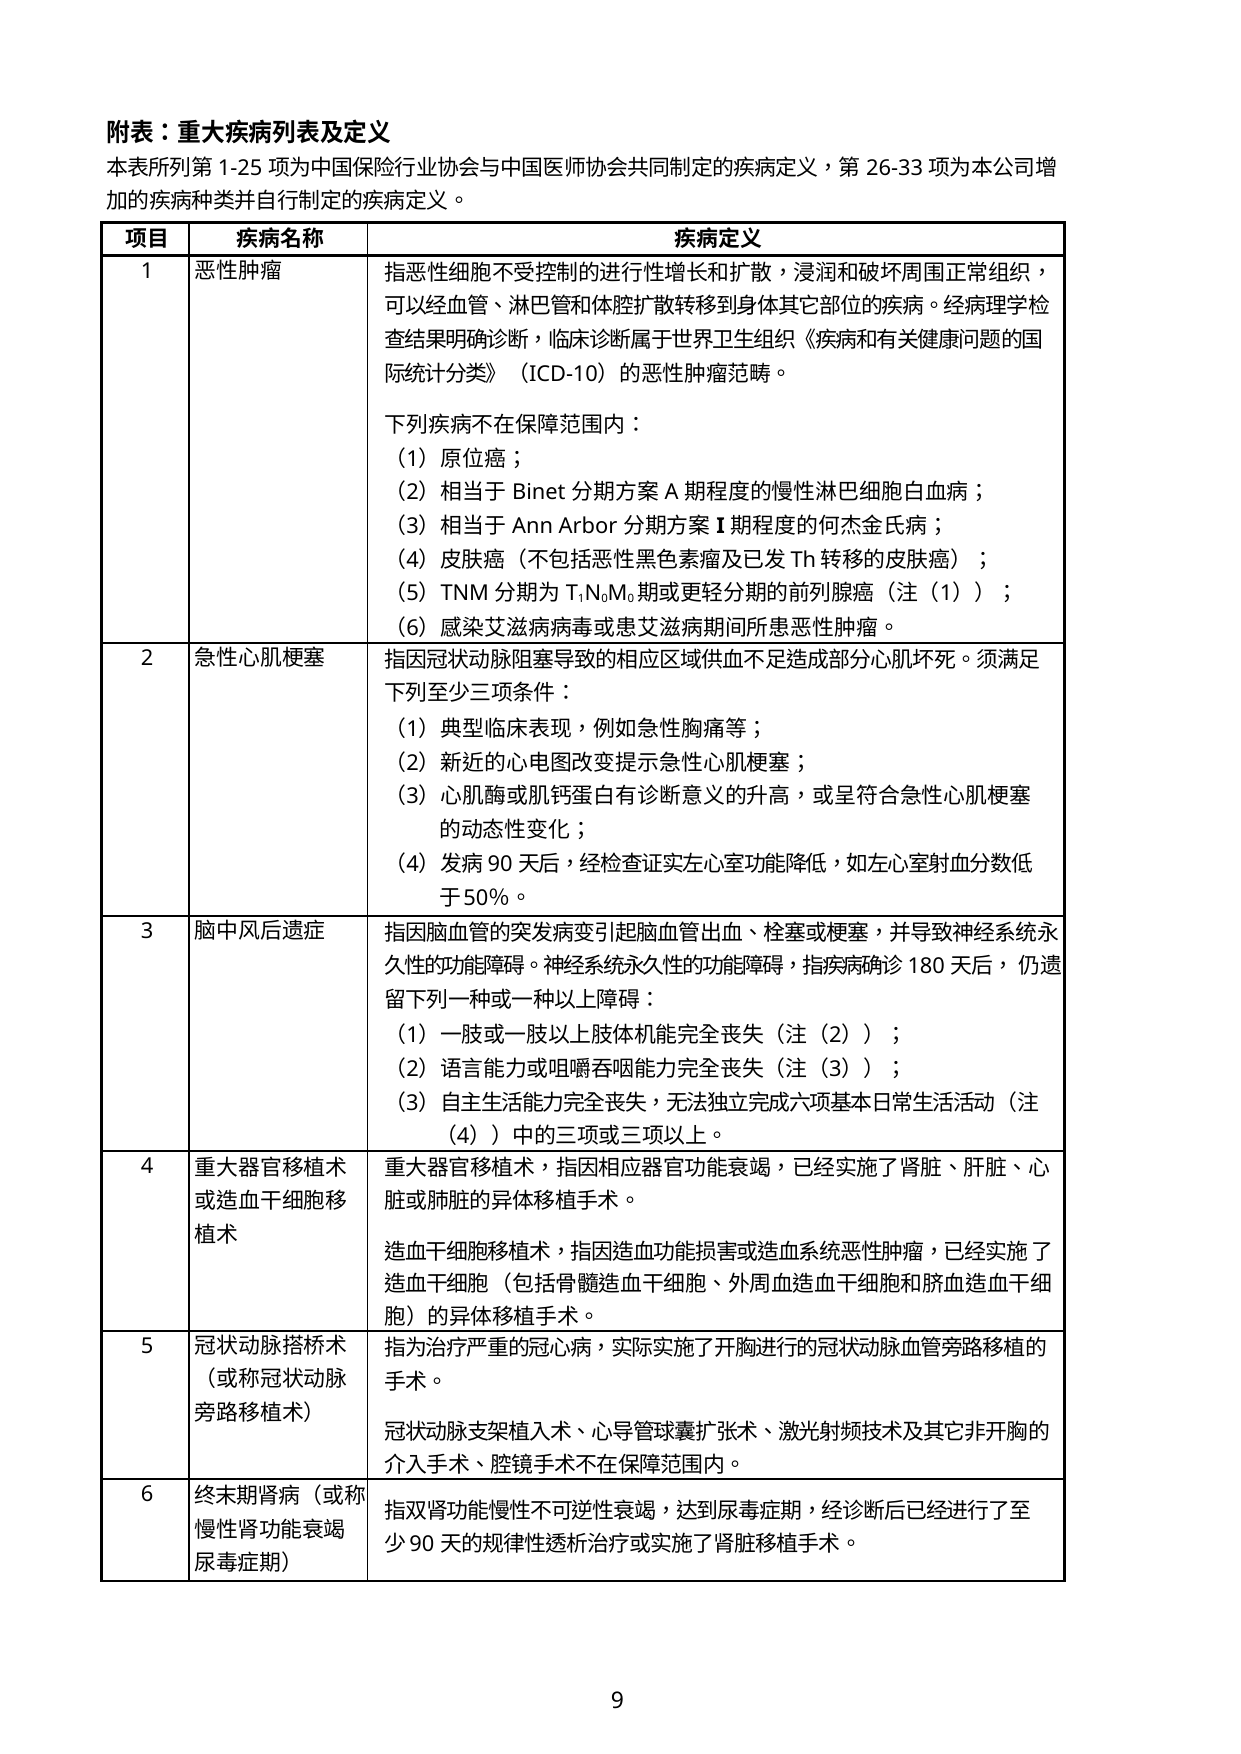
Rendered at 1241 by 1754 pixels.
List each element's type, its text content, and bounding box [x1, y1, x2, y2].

table_header 疾病定义 [368, 224, 1063, 253]
table_cell 2 [103, 644, 188, 915]
table_cell 4 [103, 1152, 188, 1330]
table_cell 指为治疗严重的冠心病，实际实施了开胸进行的冠状动脉血管旁路移植的手术。 冠状动脉支架植入术、心导管球囊扩张术、激光射频技术及其它非开胸的介入手术、腔镜手术不在保障范围内。 [368, 1332, 1063, 1478]
table_cell 恶性肿瘤 [190, 257, 367, 642]
table_cell 1 [103, 257, 188, 642]
text 本表所列第 1-25 项为中国保险行业协会与中国医师协会共同制定的疾病定义，第 26-33 项为本公司增加的疾病种类并自行制定的疾病定义。 [106, 152, 1064, 215]
table_cell 指因脑血管的突发病变引起脑血管出血、栓塞或梗塞，并导致神经系统永久性的功能障碍。神经系统永久性的功能障碍，指疾病确诊 180 天后， 仍遗留下列一种或一种以上障碍： （1）一肢或一肢以上肢体机能完全丧失（注（2））； （2）语言能力或咀嚼吞咽能力完全丧失（注（3））； （3）自主生活能力完全丧失，无法独立完成六项基本日常生活活动（注 （4））中的三项或三项以上。 [368, 917, 1063, 1150]
table_cell 重大器官移植术或造血干细胞移植术 [190, 1152, 367, 1330]
table_cell 重大器官移植术，指因相应器官功能衰竭，已经实施了肾脏、肝脏、心脏或肺脏的异体移植手术。 造血干细胞移植术，指因造血功能损害或造血系统恶性肿瘤，已经实施了造血干细胞（包括骨髓造血干细胞、外周血造血干细胞和脐血造血干细胞）的异体移植手术。 [368, 1152, 1063, 1330]
table_cell 脑中风后遗症 [190, 917, 367, 1150]
table_cell 急性心肌梗塞 [190, 644, 367, 915]
table_cell 冠状动脉搭桥术 （或称冠状动脉旁路移植术） [190, 1332, 367, 1478]
table_cell 终末期肾病（或称慢性肾功能衰竭尿毒症期） [190, 1480, 367, 1580]
text 附表：重大疾病列表及定义 [106, 115, 1080, 149]
table_cell 指因冠状动脉阻塞导致的相应区域供血不足造成部分心肌坏死。须满足下列至少三项条件： （1）典型临床表现，例如急性胸痛等； （2）新近的心电图改变提示急性心肌梗塞； （3）心肌酶或肌钙蛋白有诊断意义的升高，或呈符合急性心肌梗塞的动态性变化； （4）发病 90 天后，经检查证实左心室功能降低，如左心室射血分数低于 50％。 [368, 644, 1063, 915]
table_cell 指恶性细胞不受控制的进行性增长和扩散，浸润和破坏周围正常组织， 可以经血管、淋巴管和体腔扩散转移到身体其它部位的疾病。经病理学检查结果明确诊断，临床诊断属于世界卫生组织《疾病和有关健康问题的国际统计分类》（ICD-10）的恶性肿瘤范畴。 下列疾病不在保障范围内： （1）原位癌； （2）相当于 Binet 分期方案 A 期程度的慢性淋巴细胞白血病； （3）相当于 Ann Arbor 分期方案 I 期程度的何杰金氏病； （4）皮肤癌（不包括恶性黑色素瘤及已发Th转移的皮肤癌）； （5）TNM 分期为 T1N0M0 期或更轻分期的前列腺癌（注（1））； （6）感染艾滋病病毒或患艾滋病期间所患恶性肿瘤。 [368, 257, 1063, 642]
table_cell 指双肾功能慢性不可逆性衰竭，达到尿毒症期，经诊断后已经进行了至少 90 天的规律性透析治疗或实施了肾脏移植手术。 [368, 1480, 1063, 1580]
table_header 项目 [103, 224, 188, 253]
table_cell 3 [103, 917, 188, 1150]
table_cell 6 [103, 1480, 188, 1580]
table_cell 5 [103, 1332, 188, 1478]
table_header 疾病名称 [190, 224, 367, 253]
